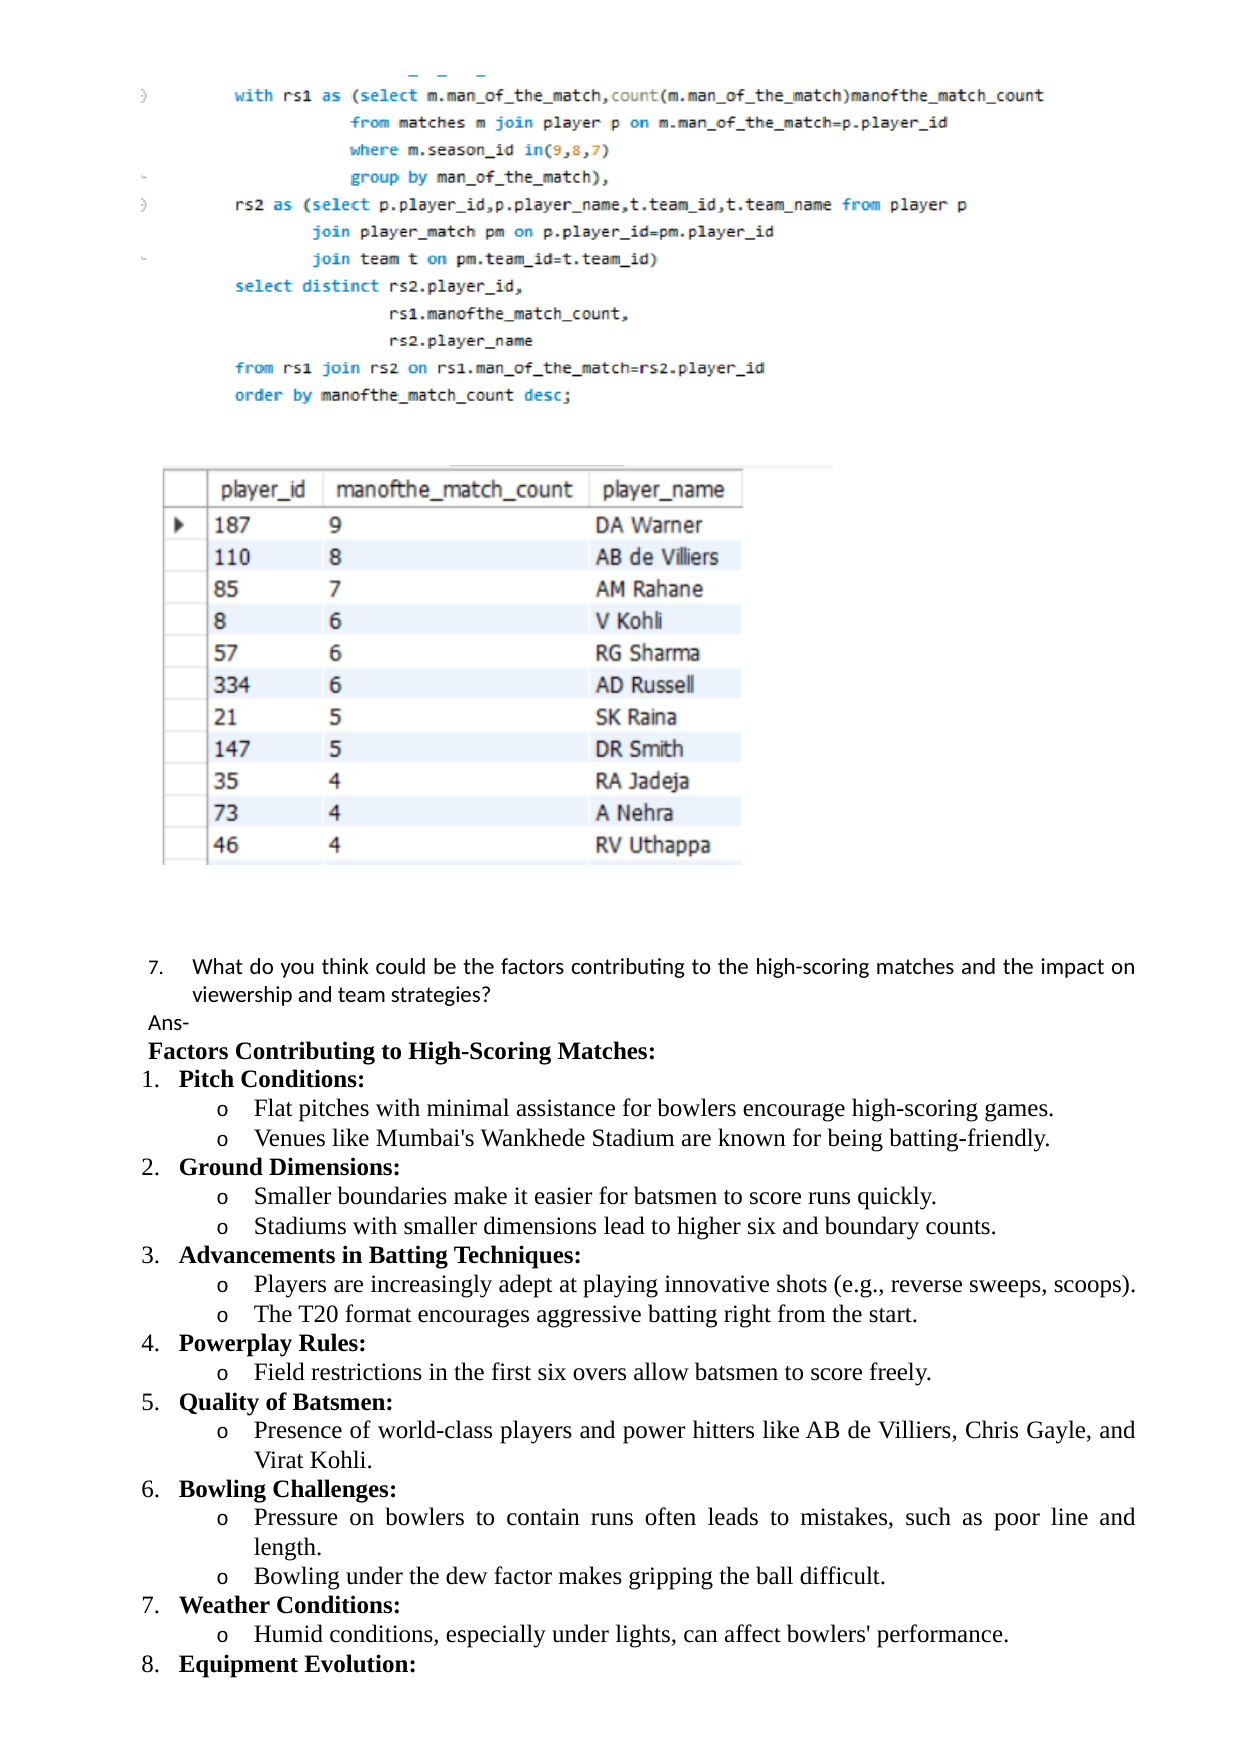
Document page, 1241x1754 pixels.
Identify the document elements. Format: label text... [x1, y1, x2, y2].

text Ans- [148, 1008, 1137, 1036]
list Pressure on bowlers to contain runs often leads to mistakes, such as poor line and length. [216, 1502, 1137, 1561]
list Pitch Conditions: [141, 1064, 1137, 1093]
list Venues like Mumbai's Wankhede Stadium are known for being batting-friendly. [216, 1123, 1137, 1152]
list Players are increasingly adept at playing innovative shots (e.g., reverse sweeps, scoops). [216, 1269, 1137, 1299]
list Bowling Challenges: [141, 1474, 1137, 1502]
list Presence of world-class players and power hitters like AB de Villiers, Chris Gayle, and Virat Kohli. [216, 1415, 1137, 1474]
list Quality of Batsmen: [141, 1387, 1137, 1415]
list Flat pitches with minimal assistance for bowlers encourage high-scoring games. [216, 1093, 1137, 1123]
picture [162, 465, 833, 865]
text Factors Contributing to High-Scoring Matches: [148, 1036, 1137, 1064]
picture [141, 75, 1068, 408]
list Field restrictions in the first six overs allow batsmen to score freely. [216, 1357, 1137, 1387]
list Humid conditions, especially under lights, can affect bowlers' performance. [216, 1619, 1137, 1649]
list Bowling under the dew factor makes gripping the ball difficult. [216, 1561, 1137, 1590]
list Powerplay Rules: [141, 1328, 1137, 1357]
list Equipment Evolution: [141, 1649, 1137, 1677]
list Advancements in Batting Techniques: [141, 1240, 1137, 1269]
list Weather Conditions: [141, 1590, 1137, 1619]
list Smaller boundaries make it easier for batsmen to score runs quickly. [216, 1181, 1137, 1211]
list What do you think could be the factors contributing to the high-scoring matches and the impact on viewership and team strategies? [148, 952, 1137, 1008]
list Stadiums with smaller dimensions lead to higher six and boundary counts. [216, 1211, 1137, 1240]
list Ground Dimensions: [141, 1152, 1137, 1181]
list The T20 format encourages aggressive batting right from the start. [216, 1299, 1137, 1328]
